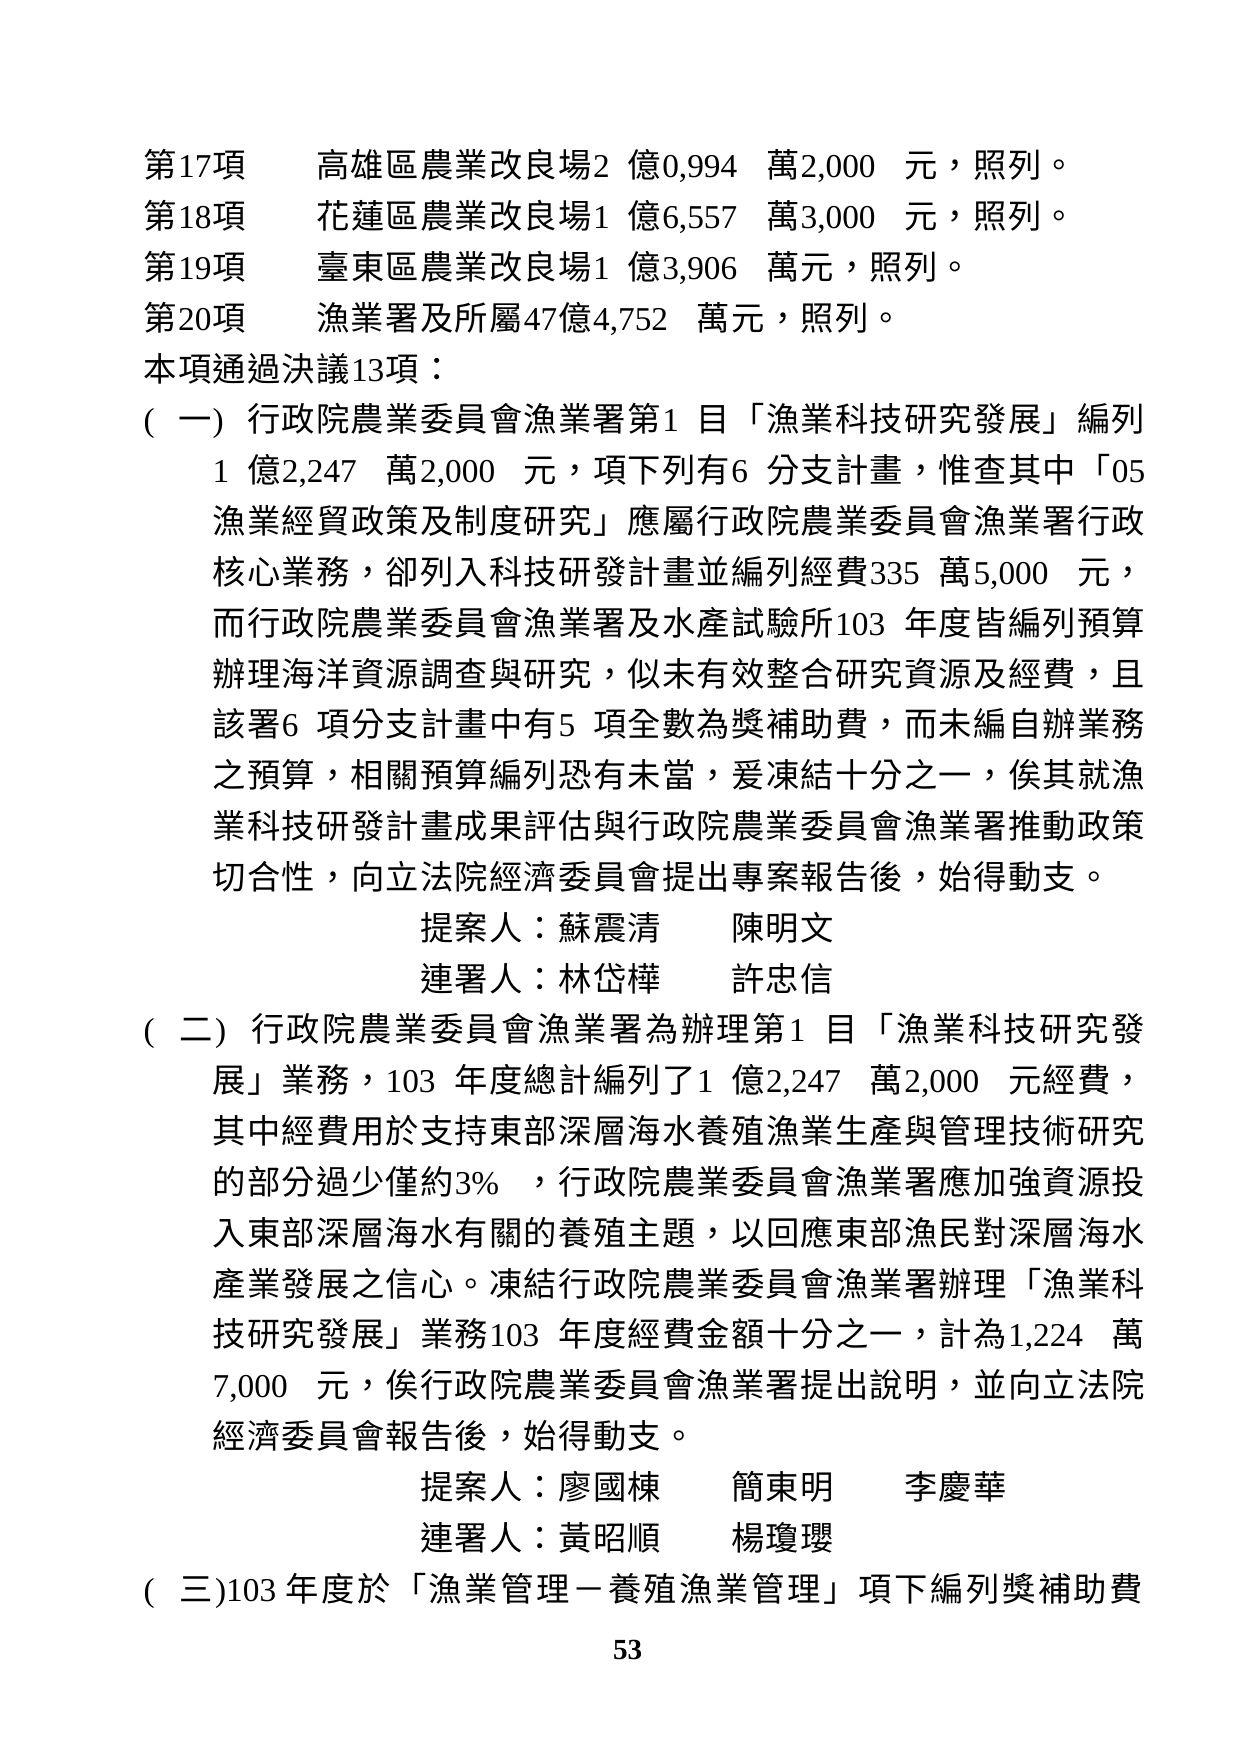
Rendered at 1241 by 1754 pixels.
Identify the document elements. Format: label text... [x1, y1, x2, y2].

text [143, 1561, 1146, 1612]
text (一)行政院農業委員會漁業署第1目「漁業科技研究發展」編列1億2,247萬2,000元，項下列有6分支計畫，惟查其中「05漁業經貿政策及制度研究」應屬行政院農業委員會漁業署行政核心業務，卻列入科技研發計畫並編列經費335萬5,000元，而行政院農業委員會漁業署及水產試驗所103年度皆編列預算辦理海洋資源調查與研究，似未有效整合研究資源及經費，且該署6項分支計畫中有5項全數為獎補助費，而未編自辦業務之預算，相關預算編列恐有未當，爰凍結十分之一，俟其就漁業科技研發計畫成果評估與行政院農業委員會漁業署推動政策切合性，向立法院經濟委員會提出專案報告後，始得動支。 [143, 392, 1146, 900]
text (二)行政院農業委員會漁業署為辦理第1目「漁業科技研究發展」業務，103年度總計編列了1億2,247萬2,000元經費，其中經費用於支持東部深層海水養殖漁業生產與管理技術研究的部分過少僅約3%，行政院農業委員會漁業署應加強資源投入東部深層海水有關的養殖主題，以回應東部漁民對深層海水產業發展之信心。凍結行政院農業委員會漁業署辦理「漁業科技研究發展」業務103年度經費金額十分之一，計為1,224萬7,000元，俟行政院農業委員會漁業署提出說明，並向立法院經濟委員會報告後，始得動支。 [143, 1002, 1146, 1459]
text 連署人：黃昭順 楊瓊瓔 [386, 1510, 1042, 1561]
text 第20項 漁業署及所屬47億4,752萬元，照列。 [143, 290, 1146, 341]
text 第19項 臺東區農業改良場1億3,906萬元，照列。 [143, 239, 1146, 290]
text 連署人：林岱樺 許忠信 [386, 951, 1042, 1002]
text 提案人：蘇震清 陳明文 [386, 900, 1042, 951]
text 第17項 高雄區農業改良場2億0,994萬2,000元，照列。 [143, 138, 1146, 189]
text 本項通過決議13項： [143, 341, 1146, 392]
text 第18項 花蓮區農業改良場1億6,557萬3,000元，照列。 [143, 189, 1146, 239]
text 提案人：廖國棟 簡東明 李慶華 [386, 1459, 1042, 1510]
